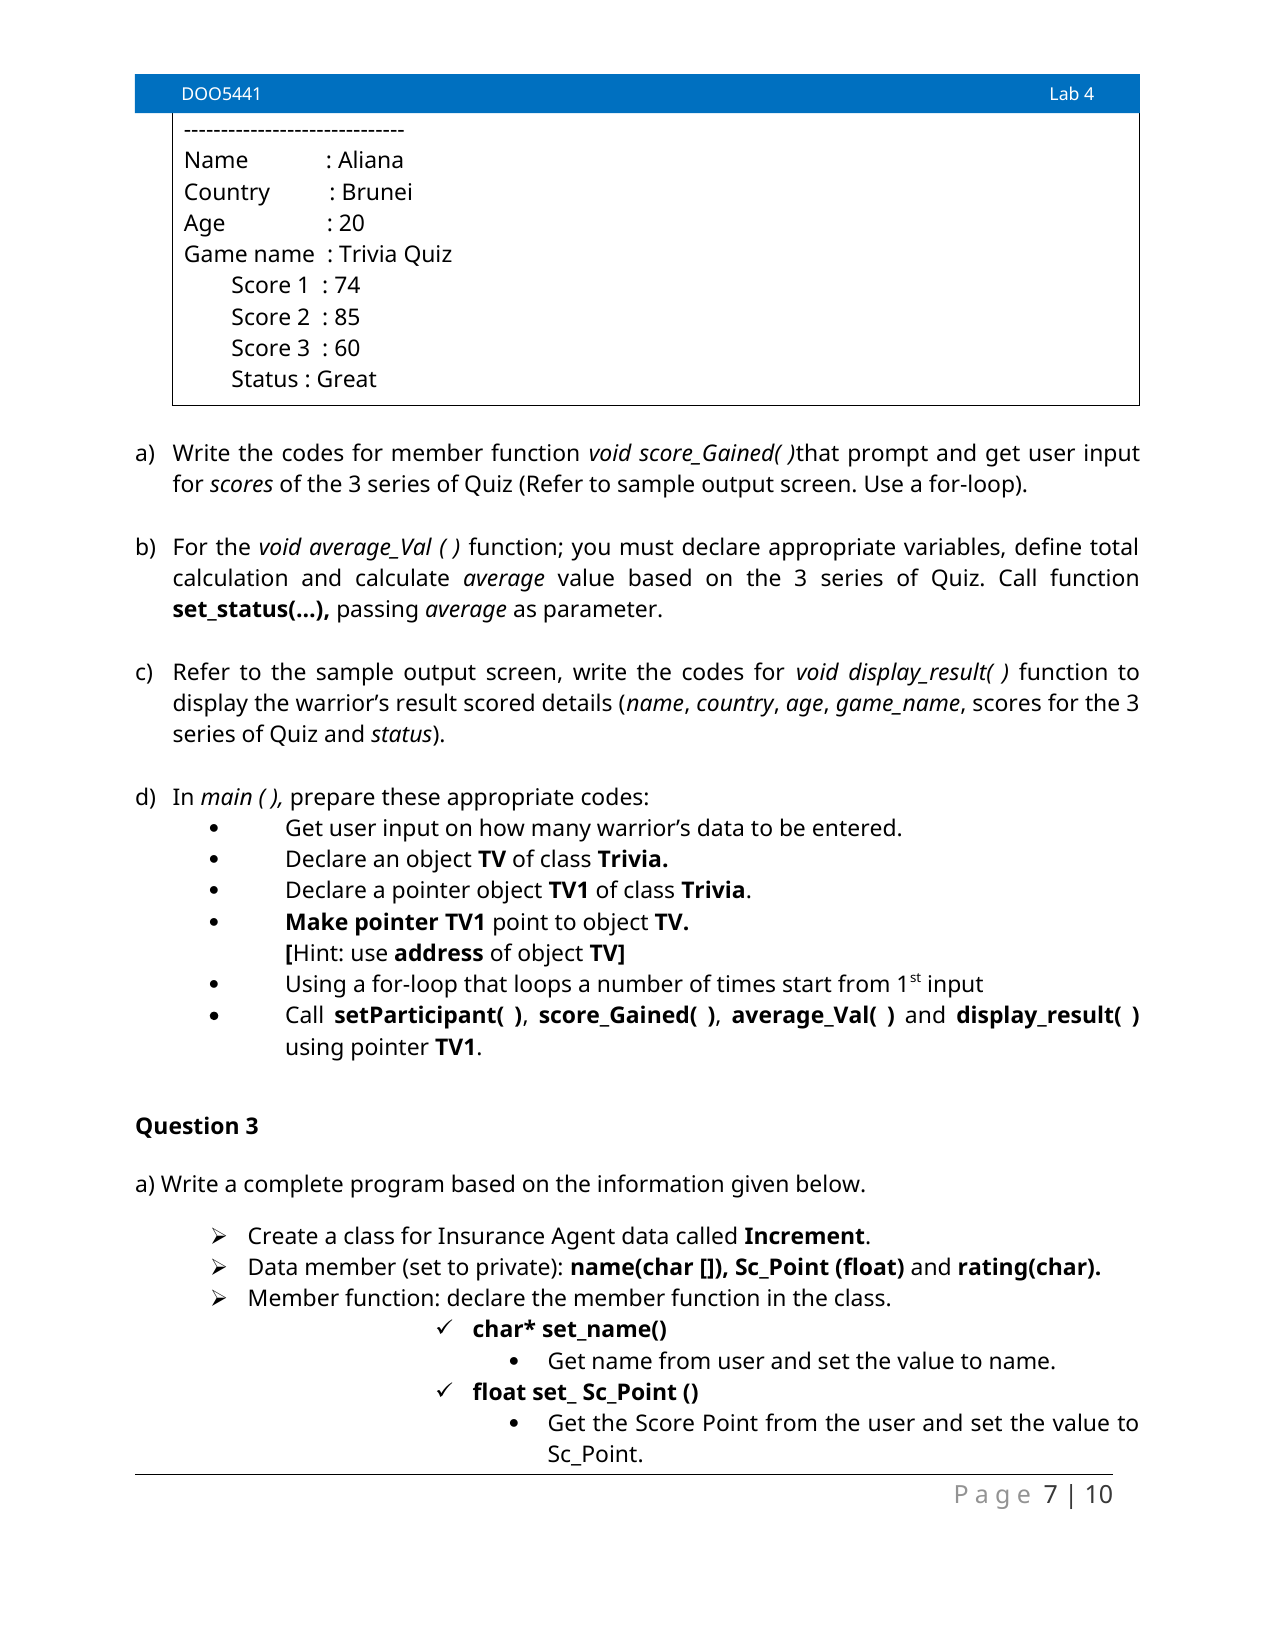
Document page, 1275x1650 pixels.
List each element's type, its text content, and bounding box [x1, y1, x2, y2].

list Create a class for Insurance Agent data called Increment. [210, 1220, 1140, 1251]
list Using a for-loop that loops a number of times start from 1st input [210, 968, 1140, 999]
list Make pointer TV1 point to object TV. [210, 906, 1140, 937]
text a) Write a complete program based on the information given below. [135, 1168, 1140, 1199]
list For the void average_Val ( ) function; you must declare appropriate variables, define total calculation and calculate average value based on the 3 series of Quiz. Call function set_status(…), passing average as parameter. [135, 531, 1140, 624]
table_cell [173, 114, 1139, 404]
list Write the codes for member function void score_Gained( )that prompt and get user input for scores of the 3 series of Quiz (Refer to sample output screen. Use a for-loop). [135, 437, 1140, 499]
text [Hint: use address of object TV] [285, 937, 1140, 968]
list Declare an object TV of class Trivia. [210, 843, 1140, 874]
list float set_ Sc_Point () [435, 1376, 1140, 1407]
list Refer to the sample output screen, write the codes for void display_result( ) function to display the warrior’s result scored details (name, country, age, game_name, scores for the 3 series of Quiz and status). [135, 656, 1140, 749]
text Question 3 [135, 1110, 1140, 1141]
list Member function: declare the member function in the class. [210, 1282, 1140, 1313]
list Declare a pointer object TV1 of class Trivia. [210, 874, 1140, 906]
list Get user input on how many warrior’s data to be entered. [210, 812, 1140, 843]
list Call setParticipant( ), score_Gained( ), average_Val( ) and display_result( ) using pointer TV1. [210, 999, 1140, 1062]
list Data member (set to private): name(char []), Sc_Point (float) and rating(char). [210, 1251, 1140, 1282]
list char* set_name() [435, 1313, 1140, 1345]
list Get the Score Point from the user and set the value to Sc_Point. [510, 1407, 1140, 1470]
list Get name from user and set the value to name. [510, 1345, 1140, 1376]
list In main ( ), prepare these appropriate codes: [135, 781, 1140, 812]
